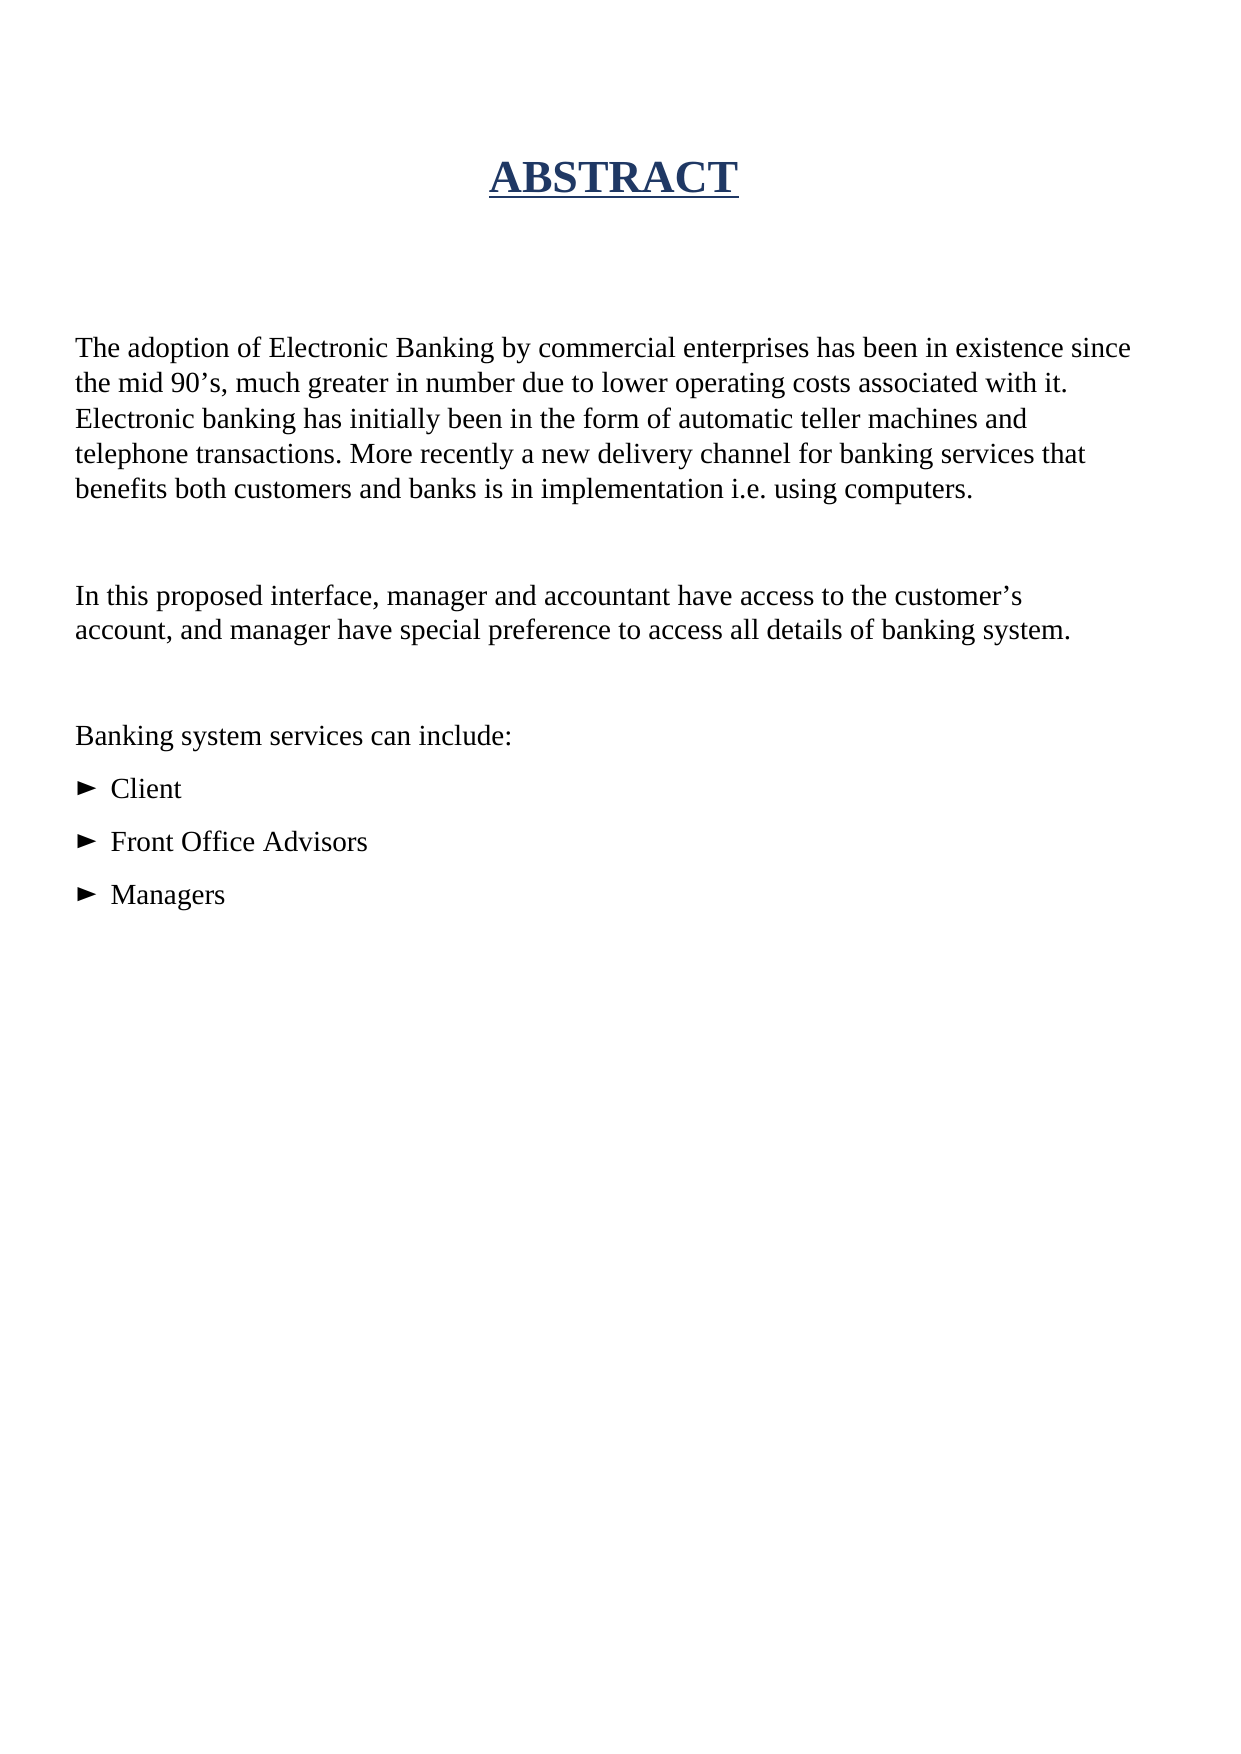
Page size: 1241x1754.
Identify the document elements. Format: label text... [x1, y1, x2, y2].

list Front Office Advisors [75, 824, 1146, 858]
list Client [75, 771, 1146, 805]
text Banking system services can include: [75, 718, 1146, 752]
list Managers [75, 877, 1146, 911]
text The adoption of Electronic Banking by commercial enterprises has been in existence since the mid 90’s, much greater in number due to lower operating costs associated with it. Electronic banking has initially been in the form of automatic teller machines and telephone transactions. More recently a new delivery channel for banking services that benefits both customers and banks is in implementation i.e. using computers. [75, 330, 1146, 505]
text In this proposed interface, manager and accountant have access to the customer’s account, and manager have special preference to access all details of banking system. [75, 578, 1125, 646]
text ABSTRACT [75, 150, 1152, 203]
